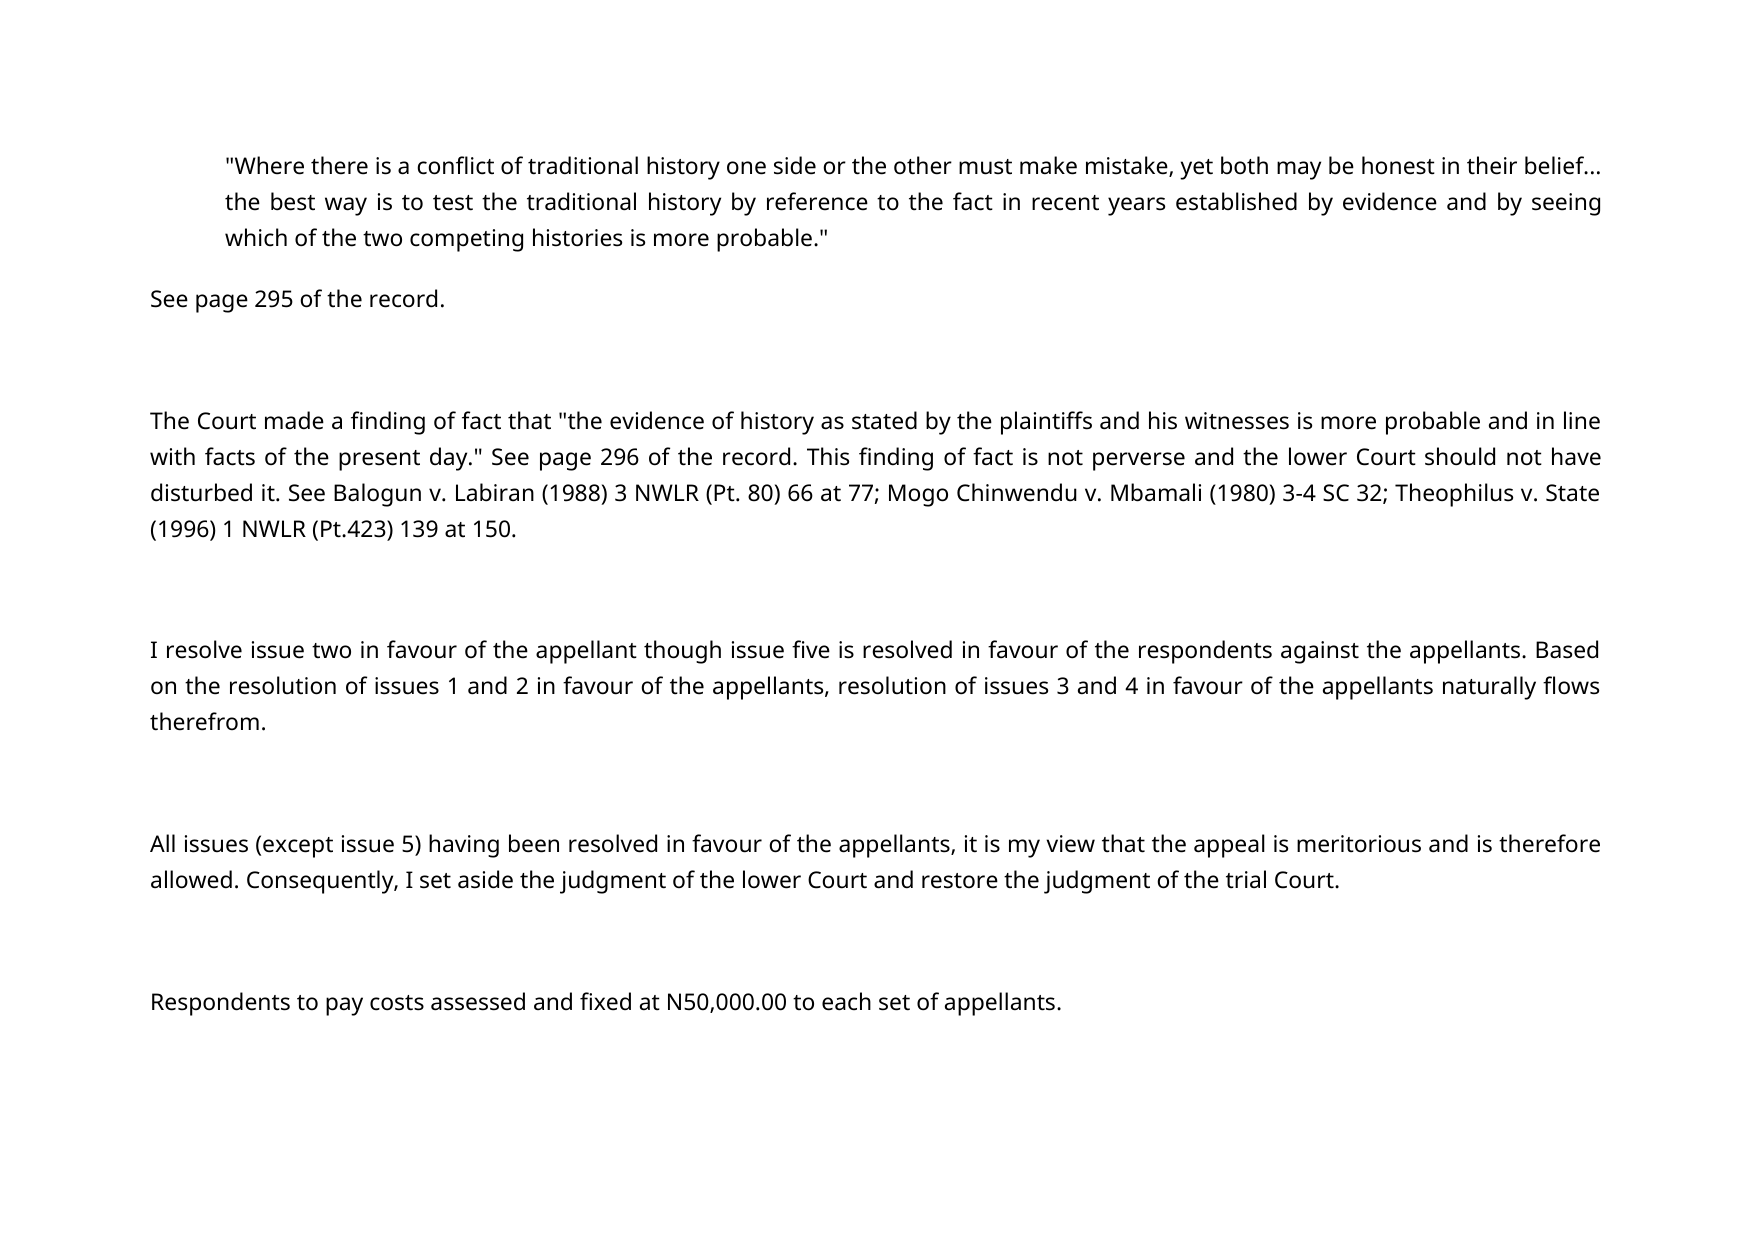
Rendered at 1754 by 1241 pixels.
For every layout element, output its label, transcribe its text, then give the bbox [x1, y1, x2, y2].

text See page 295 of the record. [150, 283, 1604, 314]
text All issues (except issue 5) having been resolved in favour of the appellants, it is my view that the appeal is meritorious and is therefore allowed. Consequently, I set aside the judgment of the lower Court and restore the judgment of the trial Court. [150, 828, 1604, 895]
text The Court made a finding of fact that "the evidence of history as stated by the plaintiffs and his witnesses is more probable and in line with facts of the present day." See page 296 of the record. This finding of fact is not perverse and the lower Court should not have disturbed it. See Balogun v. Labiran (1988) 3 NWLR (Pt. 80) 66 at 77; Mogo Chinwendu v. Mbamali (1980) 3-4 SC 32; Theophilus v. State (1996) 1 NWLR (Pt.423) 139 at 150. [150, 405, 1604, 544]
text "Where there is a conflict of traditional history one side or the other must make mistake, yet both may be honest in their belief... the best way is to test the traditional history by reference to the fact in recent years established by evidence and by seeing which of the two competing histories is more probable." [225, 150, 1604, 253]
text I resolve issue two in favour of the appellant though issue five is resolved in favour of the respondents against the appellants. Based on the resolution of issues 1 and 2 in favour of the appellants, resolution of issues 3 and 4 in favour of the appellants naturally flows therefrom. [150, 634, 1604, 737]
text Respondents to pay costs assessed and fixed at N50,000.00 to each set of appellants. [150, 986, 1604, 1017]
